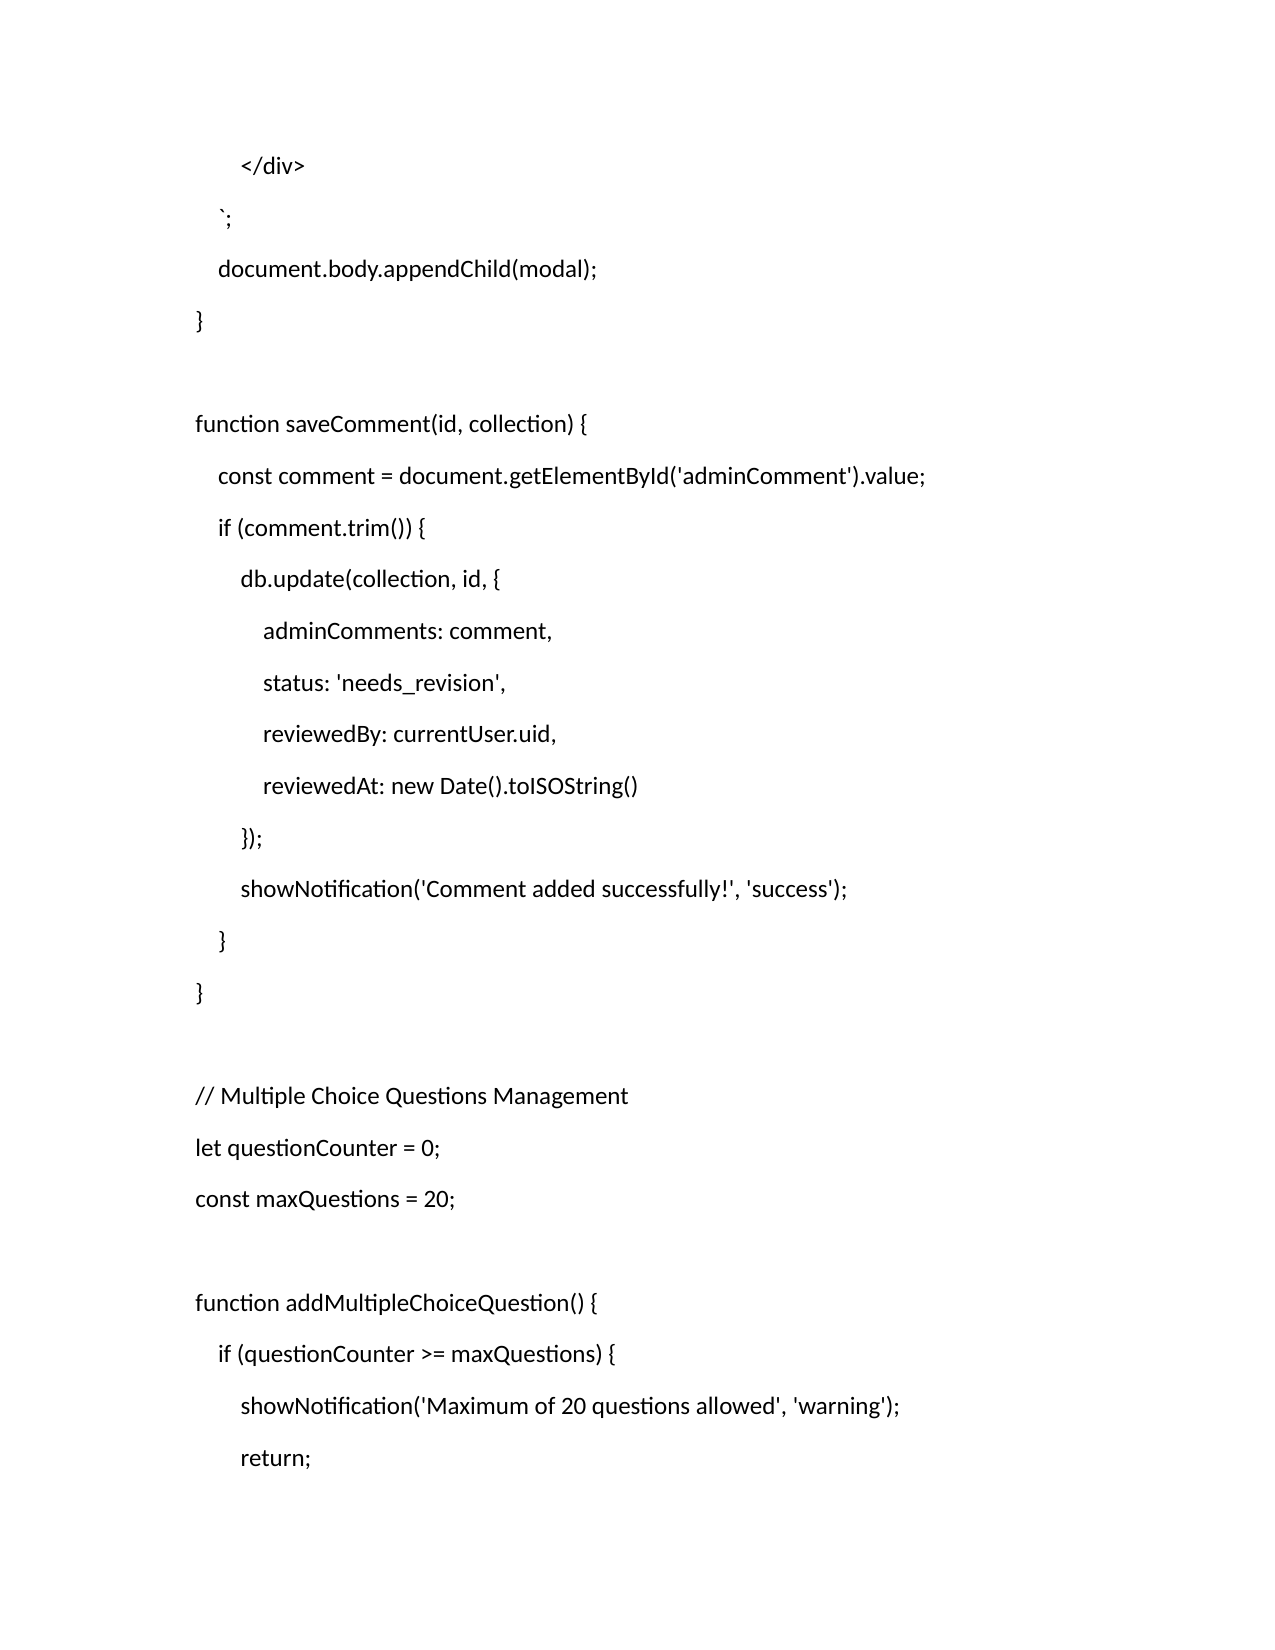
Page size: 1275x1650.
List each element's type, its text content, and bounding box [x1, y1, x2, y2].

text if (questionCounter >= maxQuestions) { [150, 1338, 1125, 1369]
text } [150, 925, 1125, 956]
text document.body.appendChild(modal); [150, 253, 1125, 284]
text reviewedAt: new Date().toISOString() [150, 770, 1125, 801]
text let questionCounter = 0; [150, 1132, 1125, 1162]
text return; [150, 1442, 1125, 1472]
text }); [150, 822, 1125, 852]
text // Multiple Choice Questions Management [150, 1080, 1125, 1111]
text function addMultipleChoiceQuestion() { [150, 1287, 1125, 1317]
text const comment = document.getElementById('adminComment').value; [150, 460, 1125, 491]
text function saveComment(id, collection) { [150, 408, 1125, 439]
text const maxQuestions = 20; [150, 1183, 1125, 1214]
text reviewedBy: currentUser.uid, [150, 718, 1125, 749]
text `; [150, 202, 1125, 232]
text status: 'needs_revision', [150, 667, 1125, 697]
text db.update(collection, id, { [150, 563, 1125, 594]
text adminComments: comment, [150, 615, 1125, 646]
text </div> [150, 150, 1125, 181]
text } [150, 305, 1125, 336]
text showNotification('Comment added successfully!', 'success'); [150, 873, 1125, 904]
text if (comment.trim()) { [150, 512, 1125, 542]
text showNotification('Maximum of 20 questions allowed', 'warning'); [150, 1390, 1125, 1421]
text } [150, 977, 1125, 1007]
